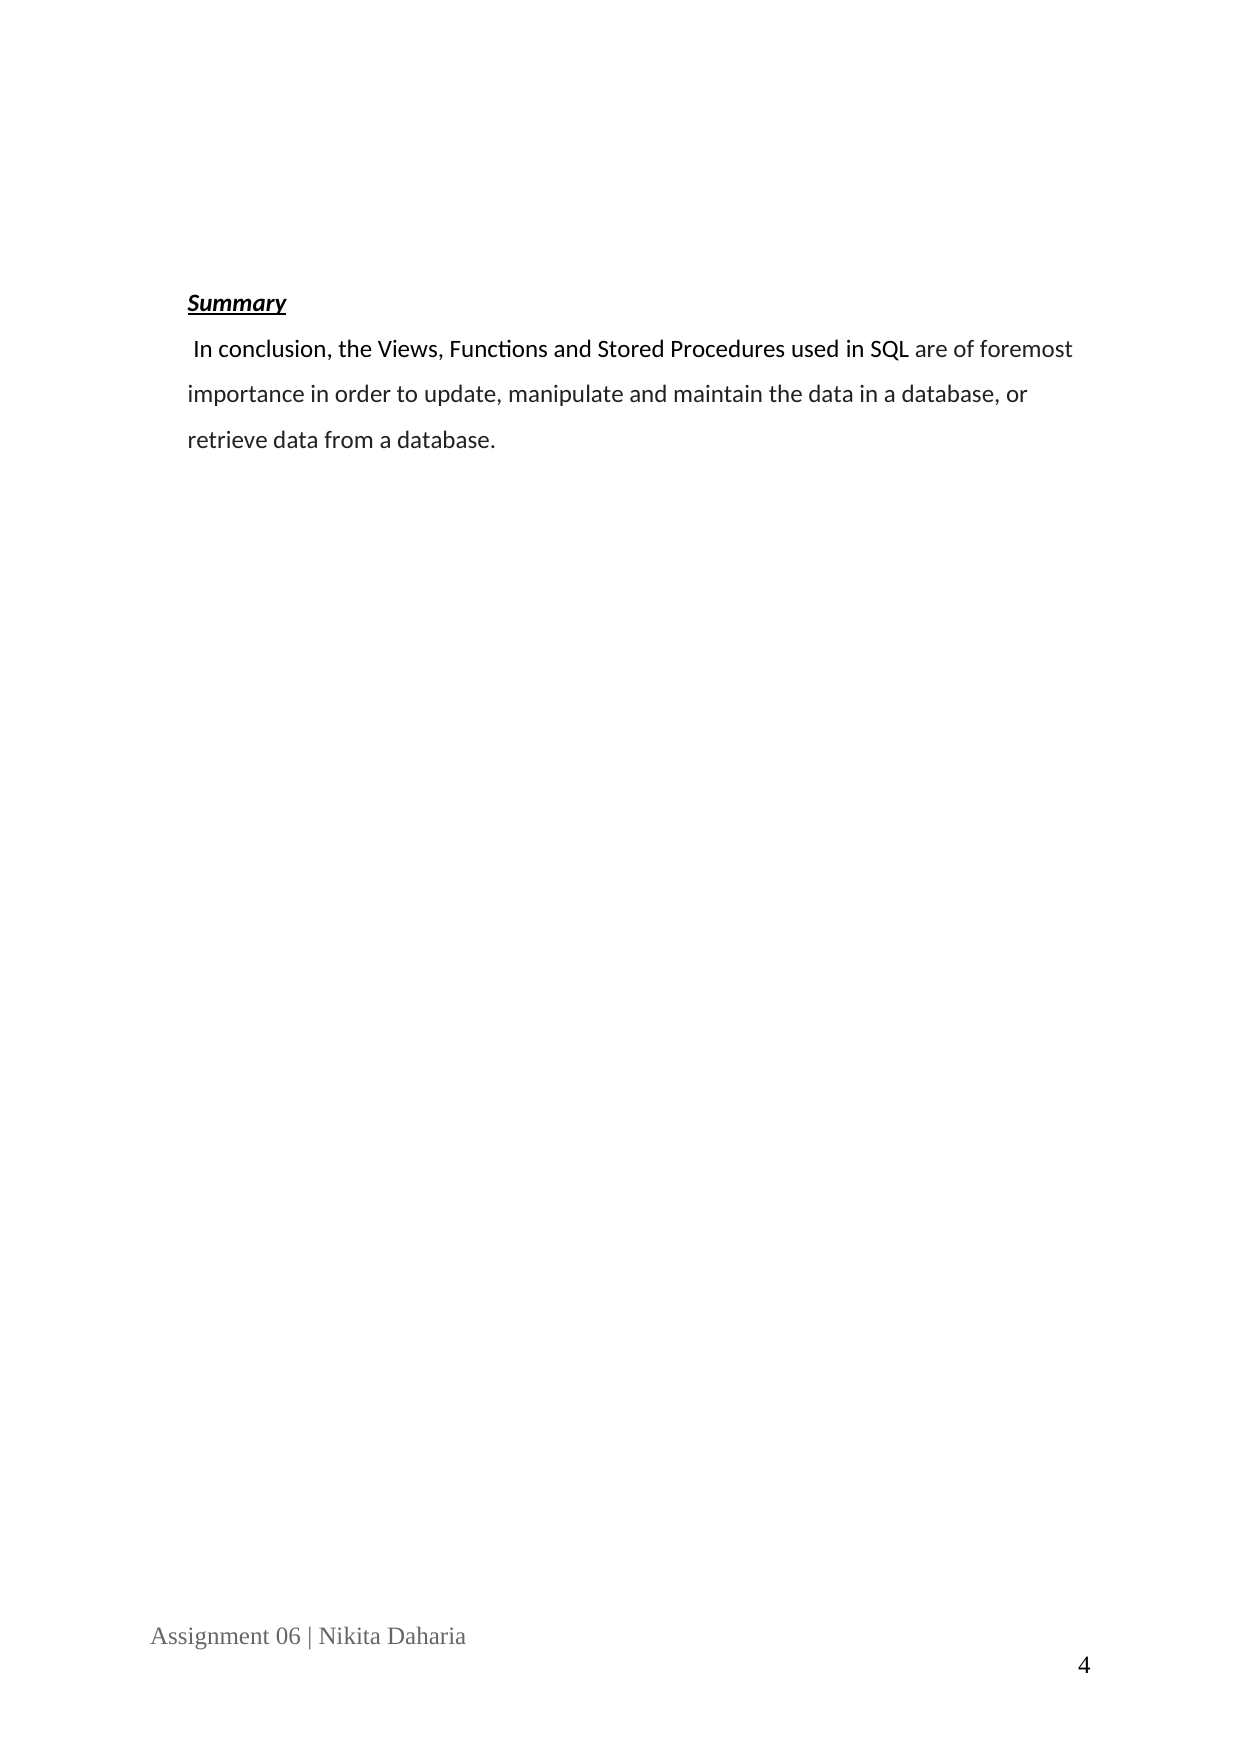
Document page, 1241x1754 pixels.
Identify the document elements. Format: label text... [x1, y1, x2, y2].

text Summary [150, 287, 1090, 318]
text In conclusion, the Views, Functions and Stored Procedures used in SQL are of foremost importance in order to update, manipulate and maintain the data in a database, or retrieve data from a database. [187, 333, 1090, 455]
